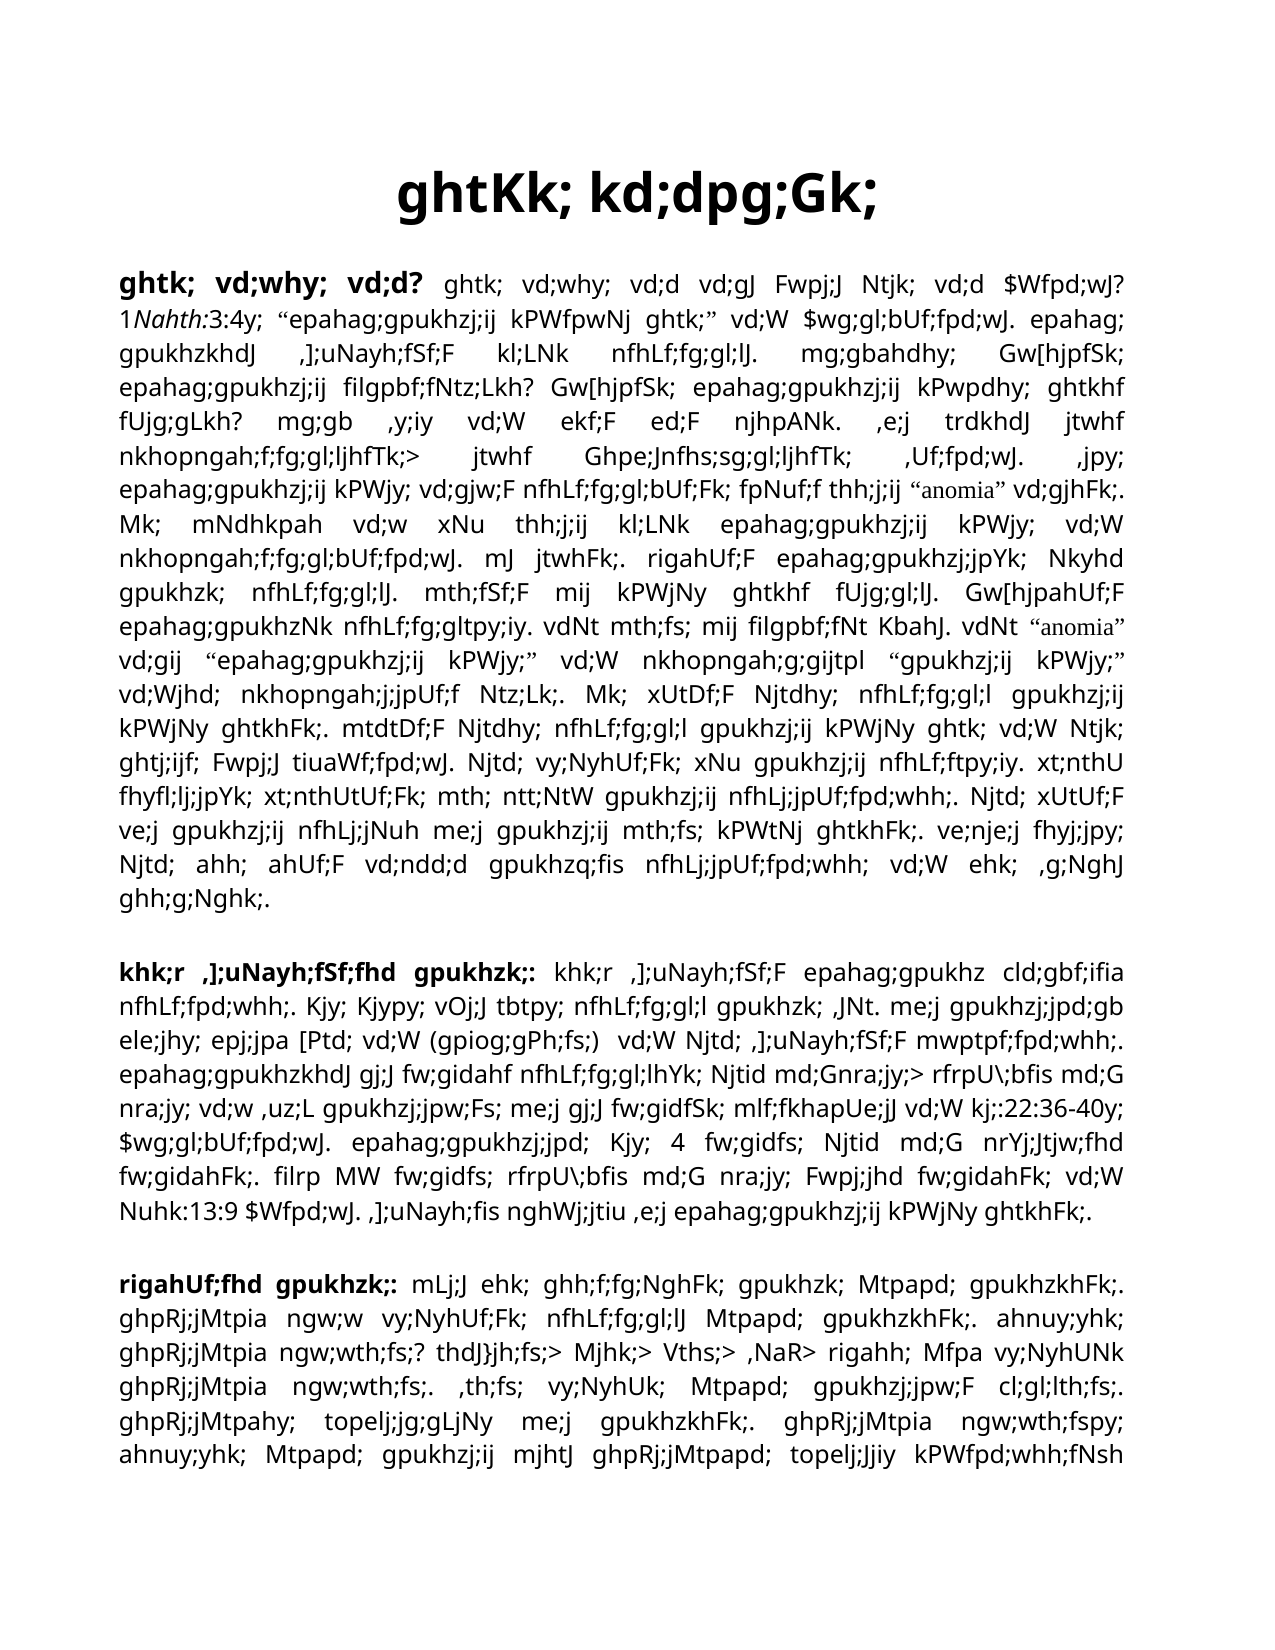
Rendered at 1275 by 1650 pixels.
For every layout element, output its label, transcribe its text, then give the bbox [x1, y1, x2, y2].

text ghtKk; kd;dpg;Gk; [150, 150, 1125, 229]
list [119, 1267, 1125, 1471]
list ghtk; vd;why; vd;d? ghtk; vd;why; vd;d vd;gJ Fwpj;J Ntjk; vd;d $Wfpd;wJ? 1Nahth:3:4y; “epahag;gpukhzj;ij kPWfpwNj ghtk;” vd;W $wg;gl;bUf;fpd;wJ. epahag; gpukhzkhdJ ,];uNayh;fSf;F kl;LNk nfhLf;fg;gl;lJ. mg;gbahdhy; Gw[hjpfSk; epahag;gpukhzj;ij filgpbf;fNtz;Lkh? Gw[hjpfSk; epahag;gpukhzj;ij kPwpdhy; ghtkhf fUjg;gLkh? mg;gb ,y;iy vd;W ekf;F ed;F njhpANk. ,e;j trdkhdJ jtwhf nkhopngah;f;fg;gl;ljhfTk;> jtwhf Ghpe;Jnfhs;sg;gl;ljhfTk; ,Uf;fpd;wJ. ,jpy; epahag;gpukhzj;ij kPWjy; vd;gjw;F nfhLf;fg;gl;bUf;Fk; fpNuf;f thh;j;ij “anomia” vd;gjhFk;. Mk; mNdhkpah vd;w xNu thh;j;ij kl;LNk epahag;gpukhzj;ij kPWjy; vd;W nkhopngah;f;fg;gl;bUf;fpd;wJ. mJ jtwhFk;. rigahUf;F epahag;gpukhzj;jpYk; Nkyhd gpukhzk; nfhLf;fg;gl;lJ. mth;fSf;F mij kPWjNy ghtkhf fUjg;gl;lJ. Gw[hjpahUf;F epahag;gpukhzNk nfhLf;fg;gltpy;iy. vdNt mth;fs; mij filgpbf;fNt KbahJ. vdNt “anomia” vd;gij “epahag;gpukhzj;ij kPWjy;” vd;W nkhopngah;g;gijtpl “gpukhzj;ij kPWjy;” vd;Wjhd; nkhopngah;j;jpUf;f Ntz;Lk;. Mk; xUtDf;F Njtdhy; nfhLf;fg;gl;l gpukhzj;ij kPWjNy ghtkhFk;. mtdtDf;F Njtdhy; nfhLf;fg;gl;l gpukhzj;ij kPWjNy ghtk; vd;W Ntjk; ghtj;ijf; Fwpj;J tiuaWf;fpd;wJ. Njtd; vy;NyhUf;Fk; xNu gpukhzj;ij nfhLf;ftpy;iy. xt;nthU fhyfl;lj;jpYk; xt;nthUtUf;Fk; mth; ntt;NtW gpukhzj;ij nfhLj;jpUf;fpd;whh;. Njtd; xUtUf;F ve;j gpukhzj;ij nfhLj;jNuh me;j gpukhzj;ij mth;fs; kPWtNj ghtkhFk;. ve;nje;j fhyj;jpy; Njtd; ahh; ahUf;F vd;ndd;d gpukhzq;fis nfhLj;jpUf;fpd;whh; vd;W ehk; ,g;NghJ ghh;g;Nghk;. [119, 262, 1125, 915]
list khk;r ,];uNayh;fSf;fhd gpukhzk;: khk;r ,];uNayh;fSf;F epahag;gpukhz cld;gbf;ifia nfhLf;fpd;whh;. Kjy; Kjypy; vOj;J tbtpy; nfhLf;fg;gl;l gpukhzk; ,JNt. me;j gpukhzj;jpd;gb ele;jhy; epj;jpa [Ptd; vd;W (gpiog;gPh;fs;) vd;W Njtd; ,];uNayh;fSf;F mwptpf;fpd;whh;. epahag;gpukhzkhdJ gj;J fw;gidahf nfhLf;fg;gl;lhYk; Njtid md;Gnra;jy;> rfrpU\;bfis md;G nra;jy; vd;w ,uz;L gpukhzj;jpw;Fs; me;j gj;J fw;gidfSk; mlf;fkhapUe;jJ vd;W kj;:22:36-40y; $wg;gl;bUf;fpd;wJ. epahag;gpukhzj;jpd; Kjy; 4 fw;gidfs; Njtid md;G nrYj;Jtjw;fhd fw;gidahFk;. filrp MW fw;gidfs; rfrpU\;bfis md;G nra;jy; Fwpj;jhd fw;gidahFk; vd;W Nuhk:13:9 $Wfpd;wJ. ,];uNayh;fis nghWj;jtiu ,e;j epahag;gpukhzj;ij kPWjNy ghtkhFk;. [119, 955, 1125, 1227]
